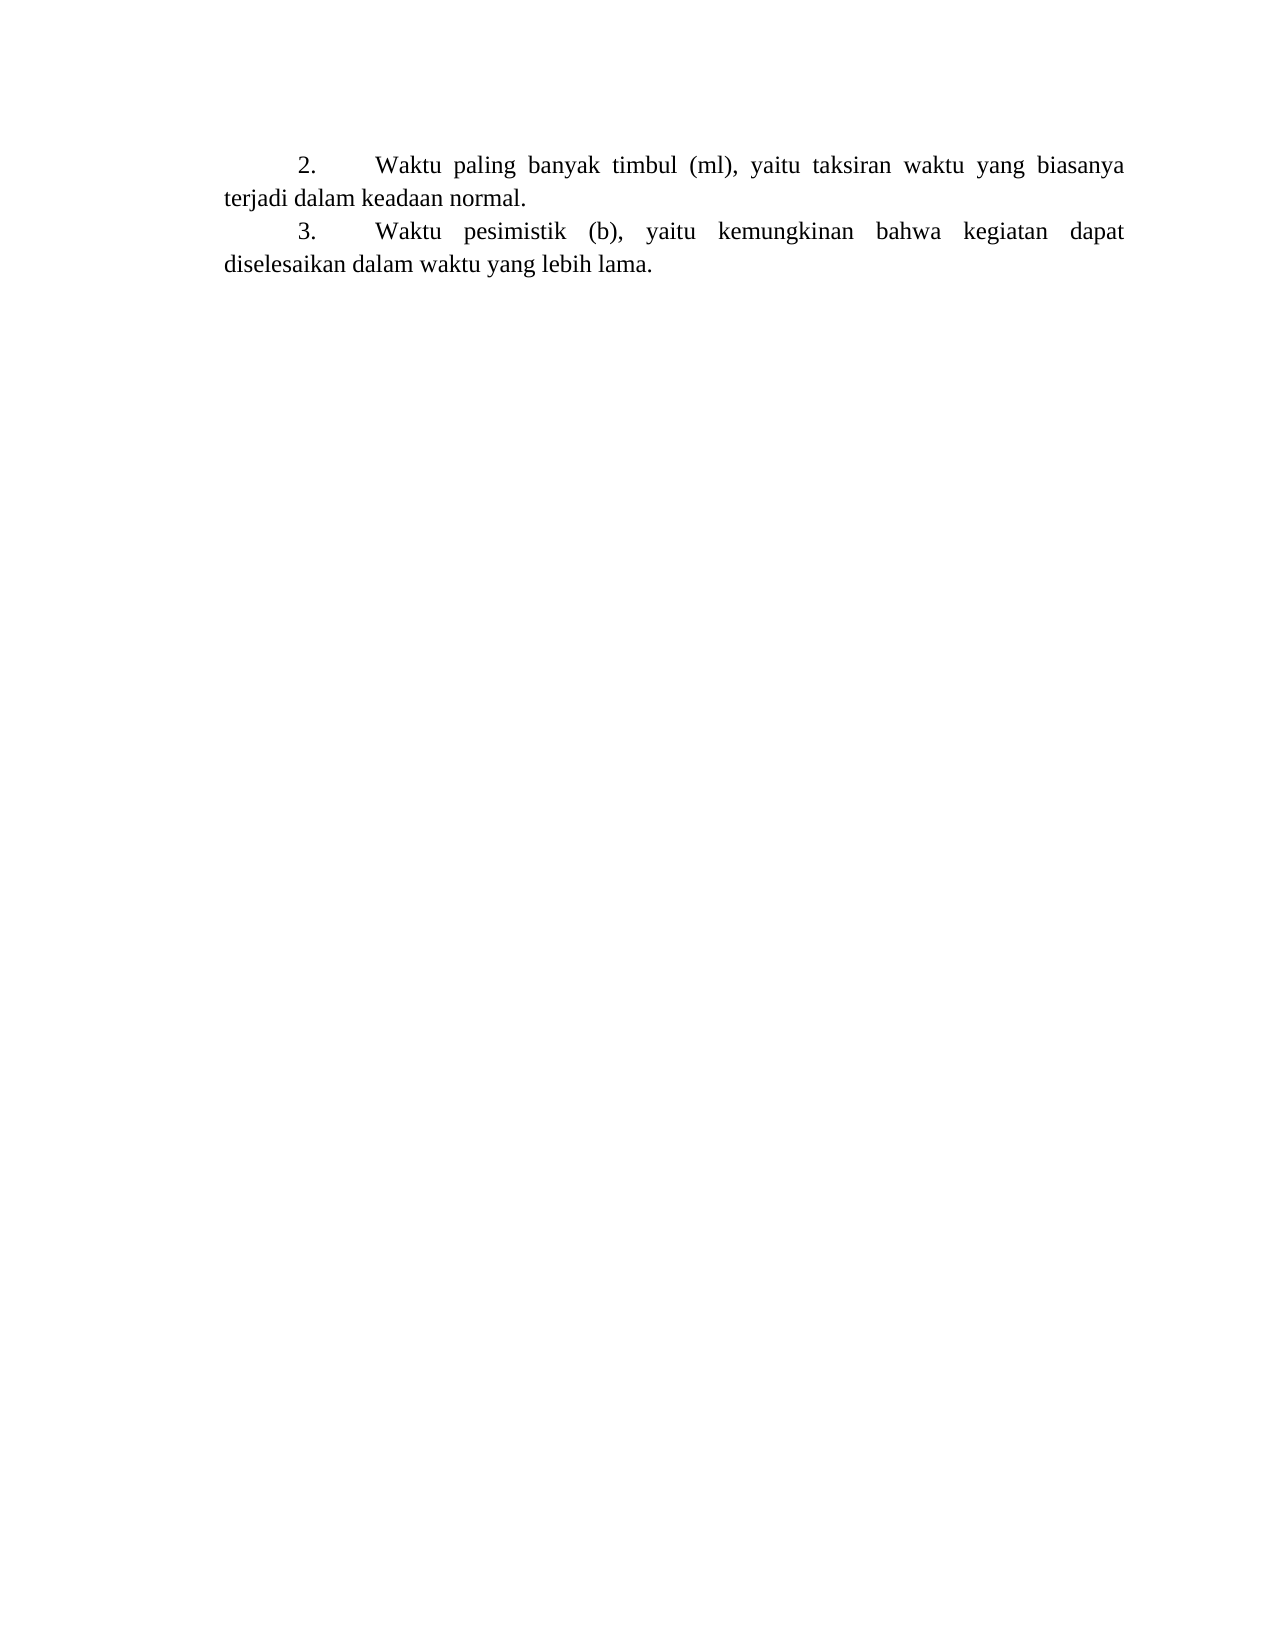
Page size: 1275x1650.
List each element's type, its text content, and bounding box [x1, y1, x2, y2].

list 2. Waktu paling banyak timbul (ml), yaitu taksiran waktu yang biasanya terjadi dalam keadaan normal. [224, 150, 1125, 212]
list 3. Waktu pesimistik (b), yaitu kemungkinan bahwa kegiatan dapat diselesaikan dalam waktu yang lebih lama. [224, 216, 1125, 278]
